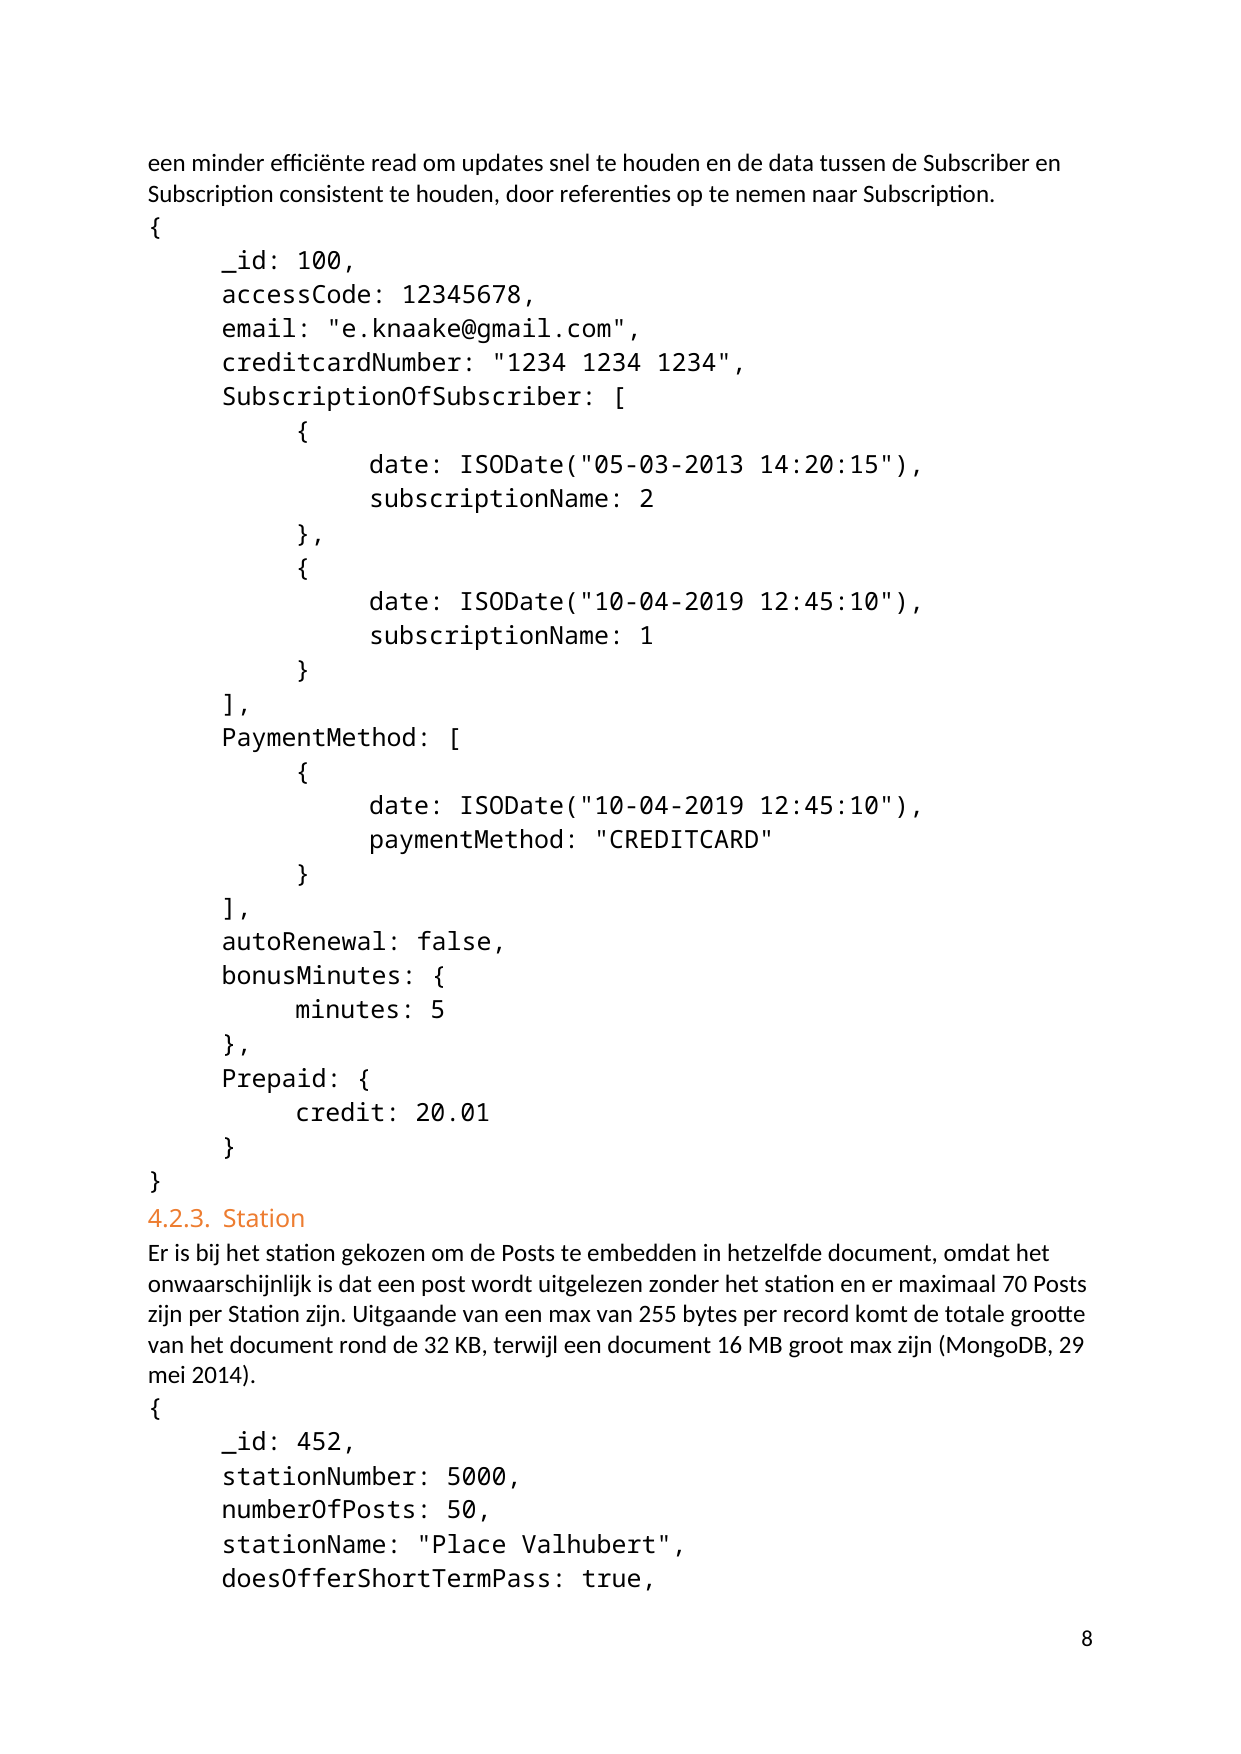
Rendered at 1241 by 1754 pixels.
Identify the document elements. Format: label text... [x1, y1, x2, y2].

text { [148, 1390, 1093, 1424]
text stationName: "Place Valhubert", [148, 1526, 1093, 1560]
text } [148, 856, 1093, 890]
text PaymentMethod: [ [148, 719, 1093, 754]
text } [148, 1128, 1093, 1162]
text stationNumber: 5000, [148, 1458, 1093, 1492]
text } [148, 651, 1093, 686]
text }, [148, 1026, 1093, 1060]
text credit: 20.01 [148, 1094, 1093, 1128]
text { [148, 413, 1093, 447]
text ], [148, 686, 1093, 719]
text { [148, 549, 1093, 583]
text date: ISODate("10-04-2019 12:45:10"), [148, 788, 1093, 822]
text minutes: 5 [148, 992, 1093, 1026]
text { [148, 209, 1093, 243]
text date: ISODate("10-04-2019 12:45:10"), [148, 583, 1093, 617]
text paymentMethod: "CREDITCARD" [148, 822, 1093, 856]
text autoRenewal: false, [148, 924, 1093, 958]
text doesOfferShortTermPass: true, [148, 1560, 1093, 1594]
text bonusMinutes: { [148, 958, 1093, 992]
text { [148, 754, 1093, 788]
text Er is bij het station gekozen om de Posts te embedden in hetzelfde document, omdat het onwaarschijnlijk is dat een post wordt uitgelezen zonder het station en er maximaal 70 Posts zijn per Station zijn. Uitgaande van een max van 255 bytes per record komt de totale grootte van het document rond de 32 KB, terwijl een document 16 MB groot max zijn (MongoDB, 29 mei 2014). [148, 1237, 1093, 1390]
text }, [148, 515, 1093, 549]
text } [148, 1162, 1093, 1196]
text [148, 148, 1093, 209]
text date: ISODate("05-03-2013 14:20:15"), [148, 447, 1093, 481]
text subscriptionName: 1 [148, 617, 1093, 651]
text _id: 452, [148, 1424, 1093, 1458]
text creditcardNumber: "1234 1234 1234", [148, 345, 1093, 379]
text subscriptionName: 2 [148, 481, 1093, 515]
text Prepaid: { [148, 1060, 1093, 1094]
text numberOfPosts: 50, [148, 1492, 1093, 1526]
text ], [148, 890, 1093, 924]
subtitle Station [148, 1201, 1093, 1235]
text email: "e.knaake@gmail.com", [148, 311, 1093, 345]
text accessCode: 12345678, [148, 277, 1093, 311]
text _id: 100, [148, 243, 1093, 277]
text SubscriptionOfSubscriber: [ [148, 379, 1093, 413]
